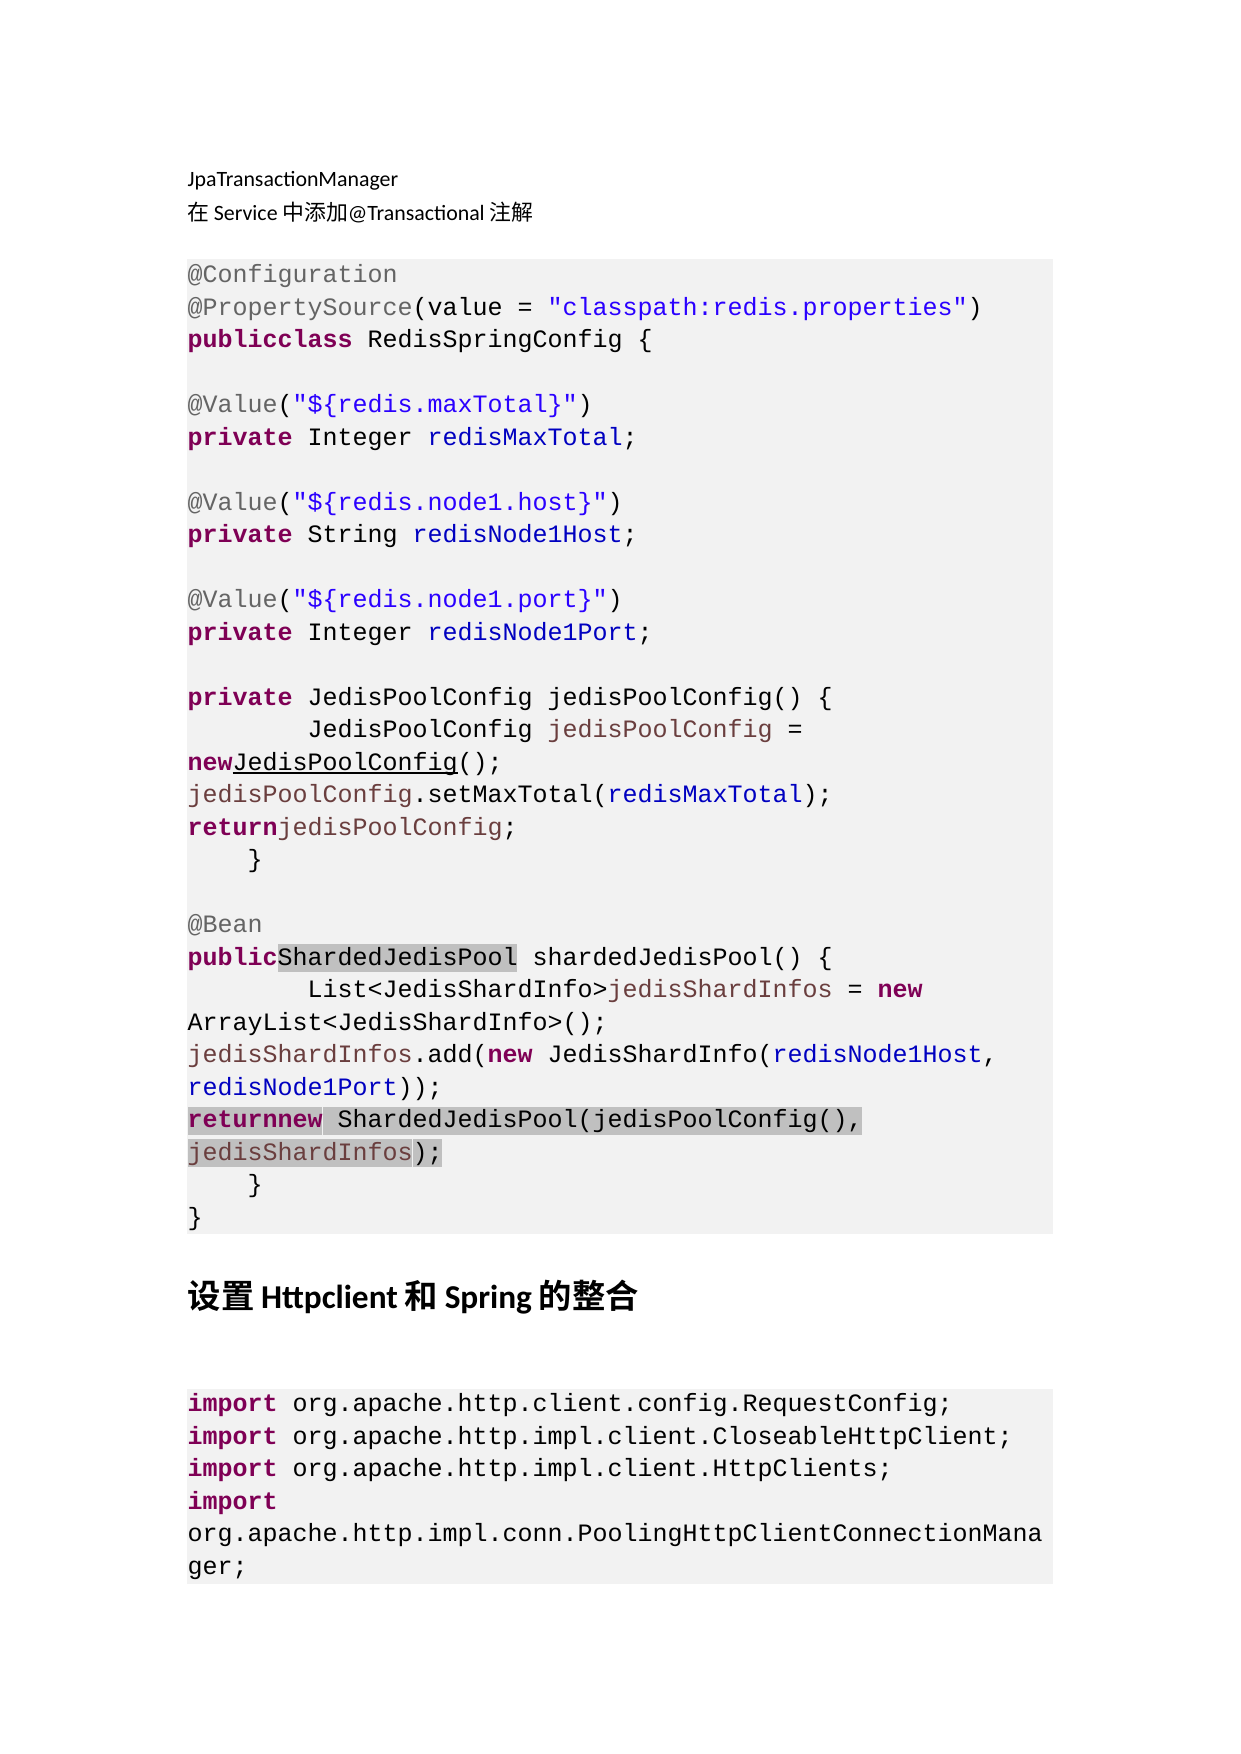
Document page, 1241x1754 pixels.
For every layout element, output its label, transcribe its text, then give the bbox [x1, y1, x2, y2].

text } [187, 1169, 1053, 1202]
text import org.apache.http.client.config.RequestConfig; [187, 1389, 1053, 1421]
text returnjedisPoolConfig; [187, 812, 1053, 844]
text JedisPoolConfig jedisPoolConfig = newJedisPoolConfig(); [187, 714, 1053, 779]
text @PropertySource(value = "classpath:redis.properties") [187, 292, 1053, 324]
text @Configuration [187, 259, 1053, 292]
text jedisPoolConfig.setMaxTotal(redisMaxTotal); [187, 779, 1053, 812]
text publicclass RedisSpringConfig { [187, 324, 1053, 357]
text private Integer redisMaxTotal; [187, 422, 1053, 454]
text returnnew ShardedJedisPool(jedisPoolConfig(), jedisShardInfos); [187, 1104, 1053, 1169]
text 在Service中添加@Transactional注解 [187, 194, 1053, 227]
text import org.apache.http.impl.client.HttpClients; [187, 1454, 1053, 1486]
text publicShardedJedisPool shardedJedisPool() { [187, 942, 1053, 974]
text } [187, 844, 1053, 877]
text jedisShardInfos.add(new JedisShardInfo(redisNode1Host, redisNode1Port)); [187, 1039, 1053, 1104]
text private JedisPoolConfig jedisPoolConfig() { [187, 682, 1053, 714]
text @Value("${redis.maxTotal}") [187, 389, 1053, 422]
text private String redisNode1Host; [187, 519, 1053, 552]
text List<JedisShardInfo>jedisShardInfos = new ArrayList<JedisShardInfo>(); [187, 974, 1053, 1039]
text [187, 162, 1053, 194]
text } [187, 1202, 1053, 1234]
text @Value("${redis.node1.host}") [187, 487, 1053, 519]
text private Integer redisNode1Port; [187, 617, 1053, 649]
subtitle 设置Httpclient和Spring的整合 [187, 1262, 1053, 1327]
text @Value("${redis.node1.port}") [187, 584, 1053, 617]
text import org.apache.http.impl.client.CloseableHttpClient; [187, 1421, 1053, 1454]
text import org.apache.http.impl.conn.PoolingHttpClientConnectionManager; [187, 1486, 1053, 1584]
text @Bean [187, 909, 1053, 942]
